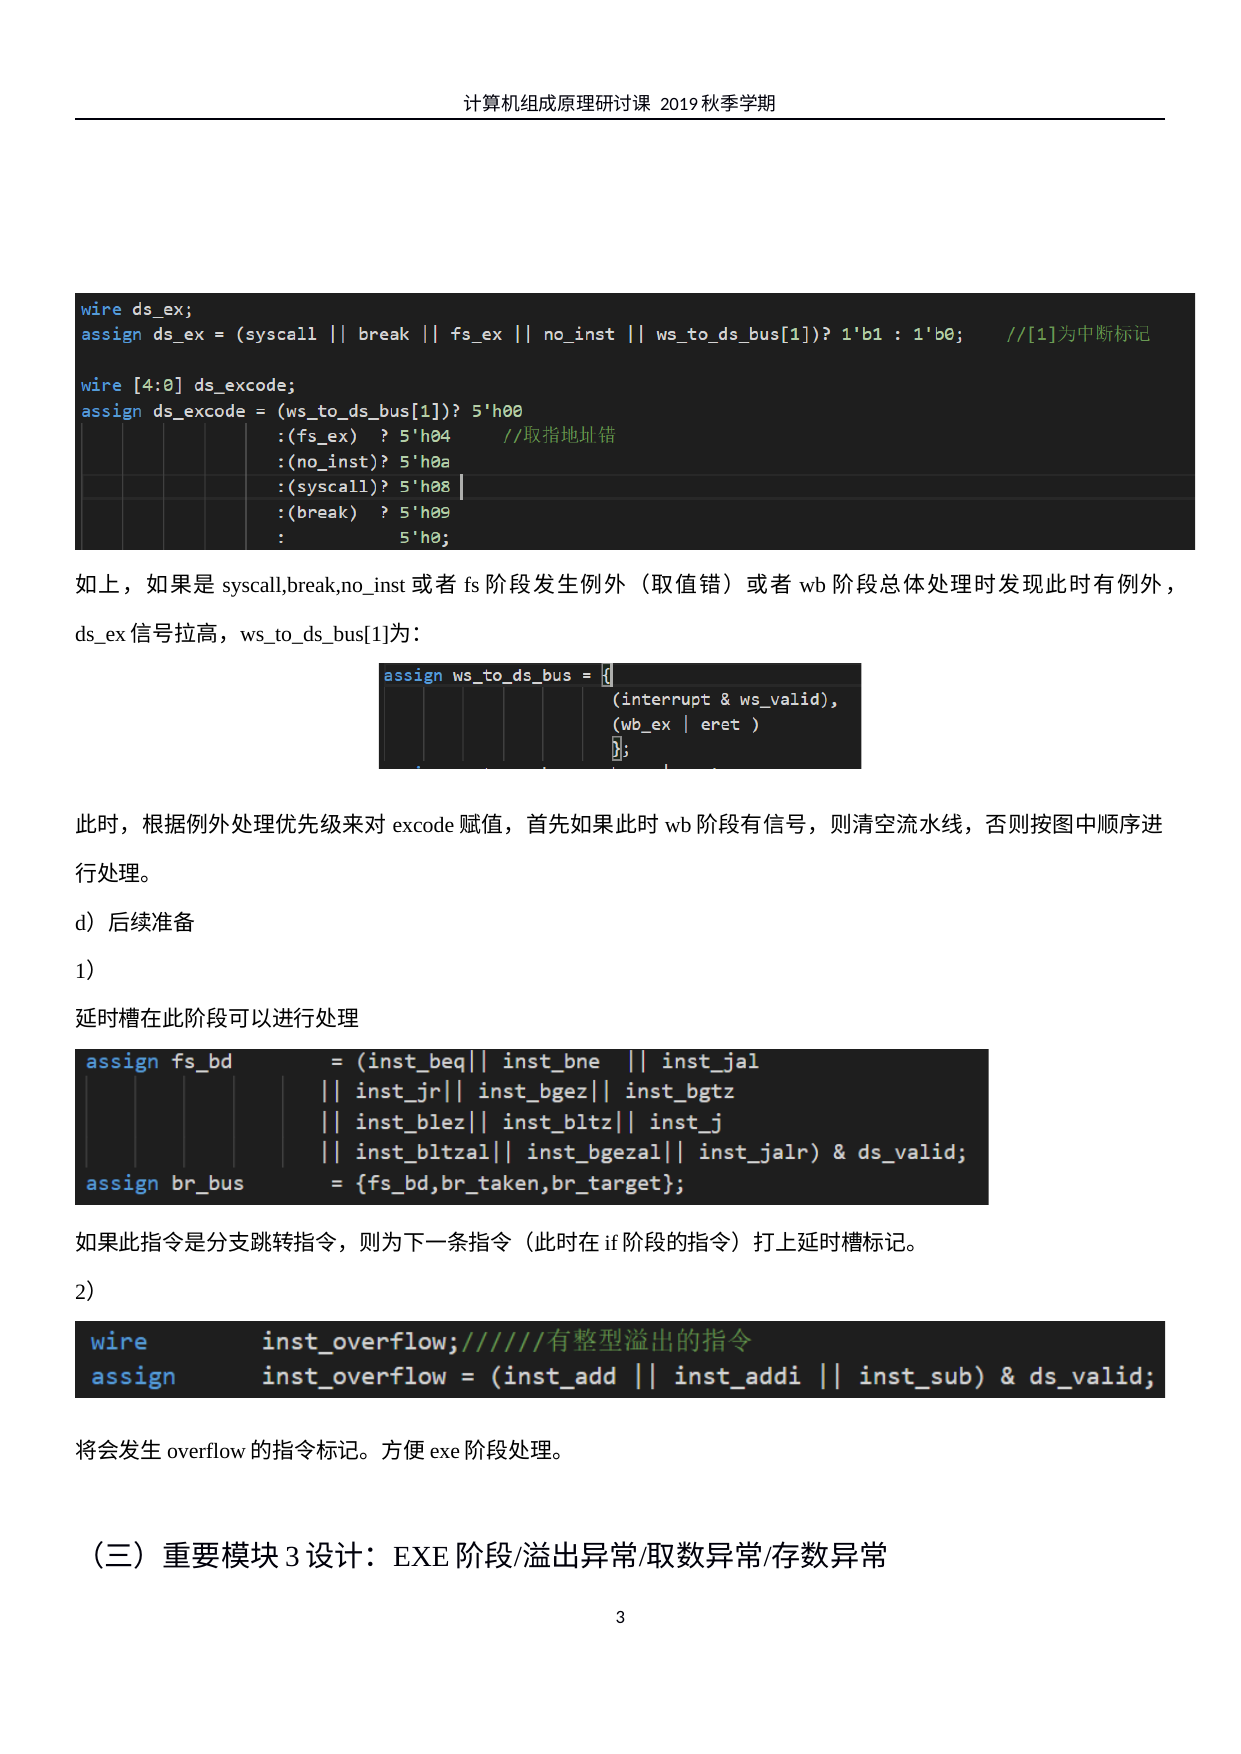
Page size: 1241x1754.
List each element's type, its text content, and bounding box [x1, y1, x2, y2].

text 如上，如果是syscall,break,no_inst或者fs阶段发生例外（取值错）或者wb阶段总体处理时发现此时有例外，ds_ex信号拉高，ws_to_ds_bus[1]为： [75, 567, 1165, 648]
text 此时，根据例外处理优先级来对excode赋值，首先如果此时wb阶段有信号，则清空流水线，否则按图中顺序进行处理。 [75, 807, 1165, 888]
picture [75, 1321, 1166, 1398]
picture [75, 293, 1196, 550]
picture [378, 663, 862, 769]
text 1） [75, 952, 1165, 985]
text d）后续准备 [75, 904, 1165, 937]
text 如果此指令是分支跳转指令，则为下一条指令（此时在if阶段的指令）打上延时槽标记。 [75, 1225, 1165, 1257]
text 延时槽在此阶段可以进行处理 [75, 1001, 1165, 1033]
text 2） [75, 1273, 1165, 1306]
text 将会发生overflow的指令标记。方便exe阶段处理。 [75, 1432, 1165, 1465]
picture [75, 1049, 989, 1205]
text （三）重要模块3设计：EXE阶段/溢出异常/取数异常/存数异常 [75, 1521, 1165, 1586]
